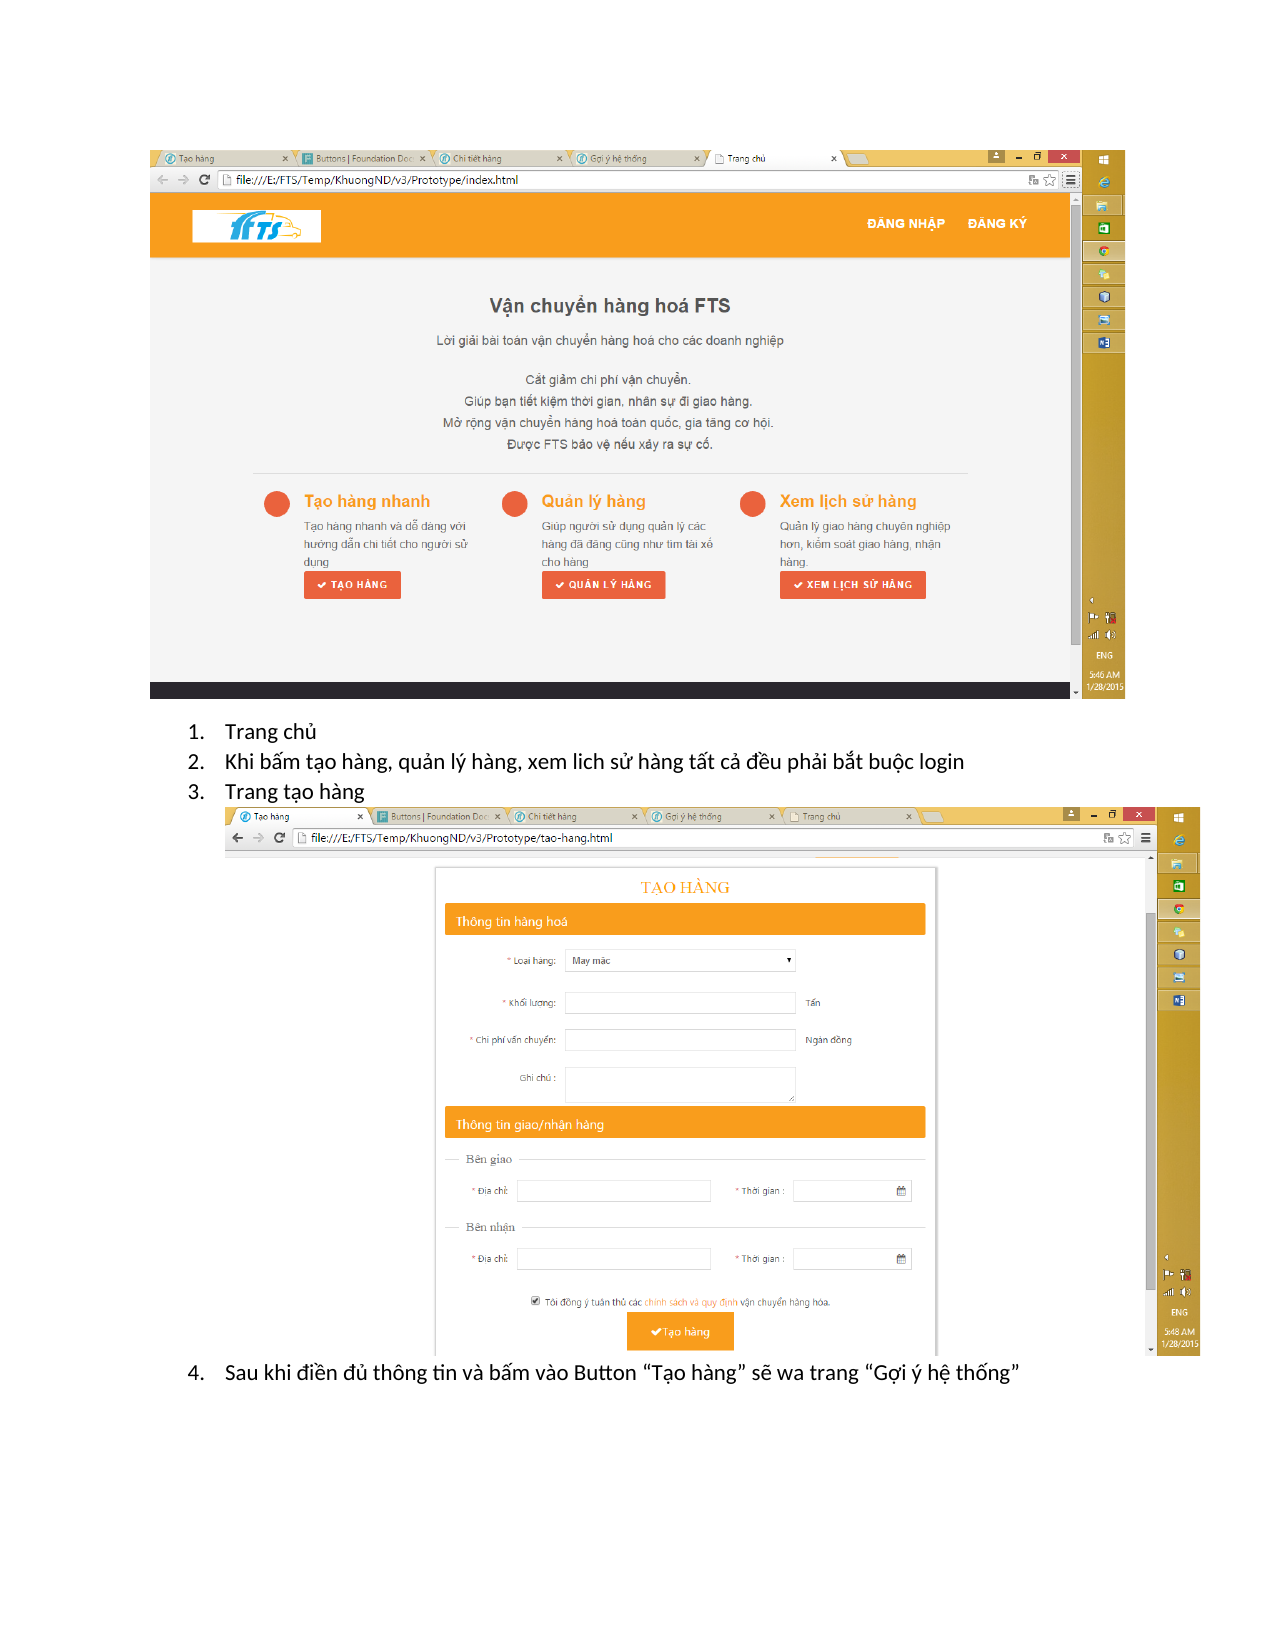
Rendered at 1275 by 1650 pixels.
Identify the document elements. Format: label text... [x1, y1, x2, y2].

list Trang tạo hàng [187, 777, 1125, 805]
list Khi bấm tạo hàng, quản lý hàng, xem lich sử hàng tất cả đều phải bắt buộc login [187, 747, 1125, 775]
picture [150, 150, 1125, 699]
list Sau khi điền đủ thông tin và bấm vào Button “Tạo hàng” sẽ wa trang “Gợi ý hệ thống” [187, 1358, 1125, 1386]
list Trang chủ [187, 717, 1125, 745]
picture [225, 807, 1200, 1356]
